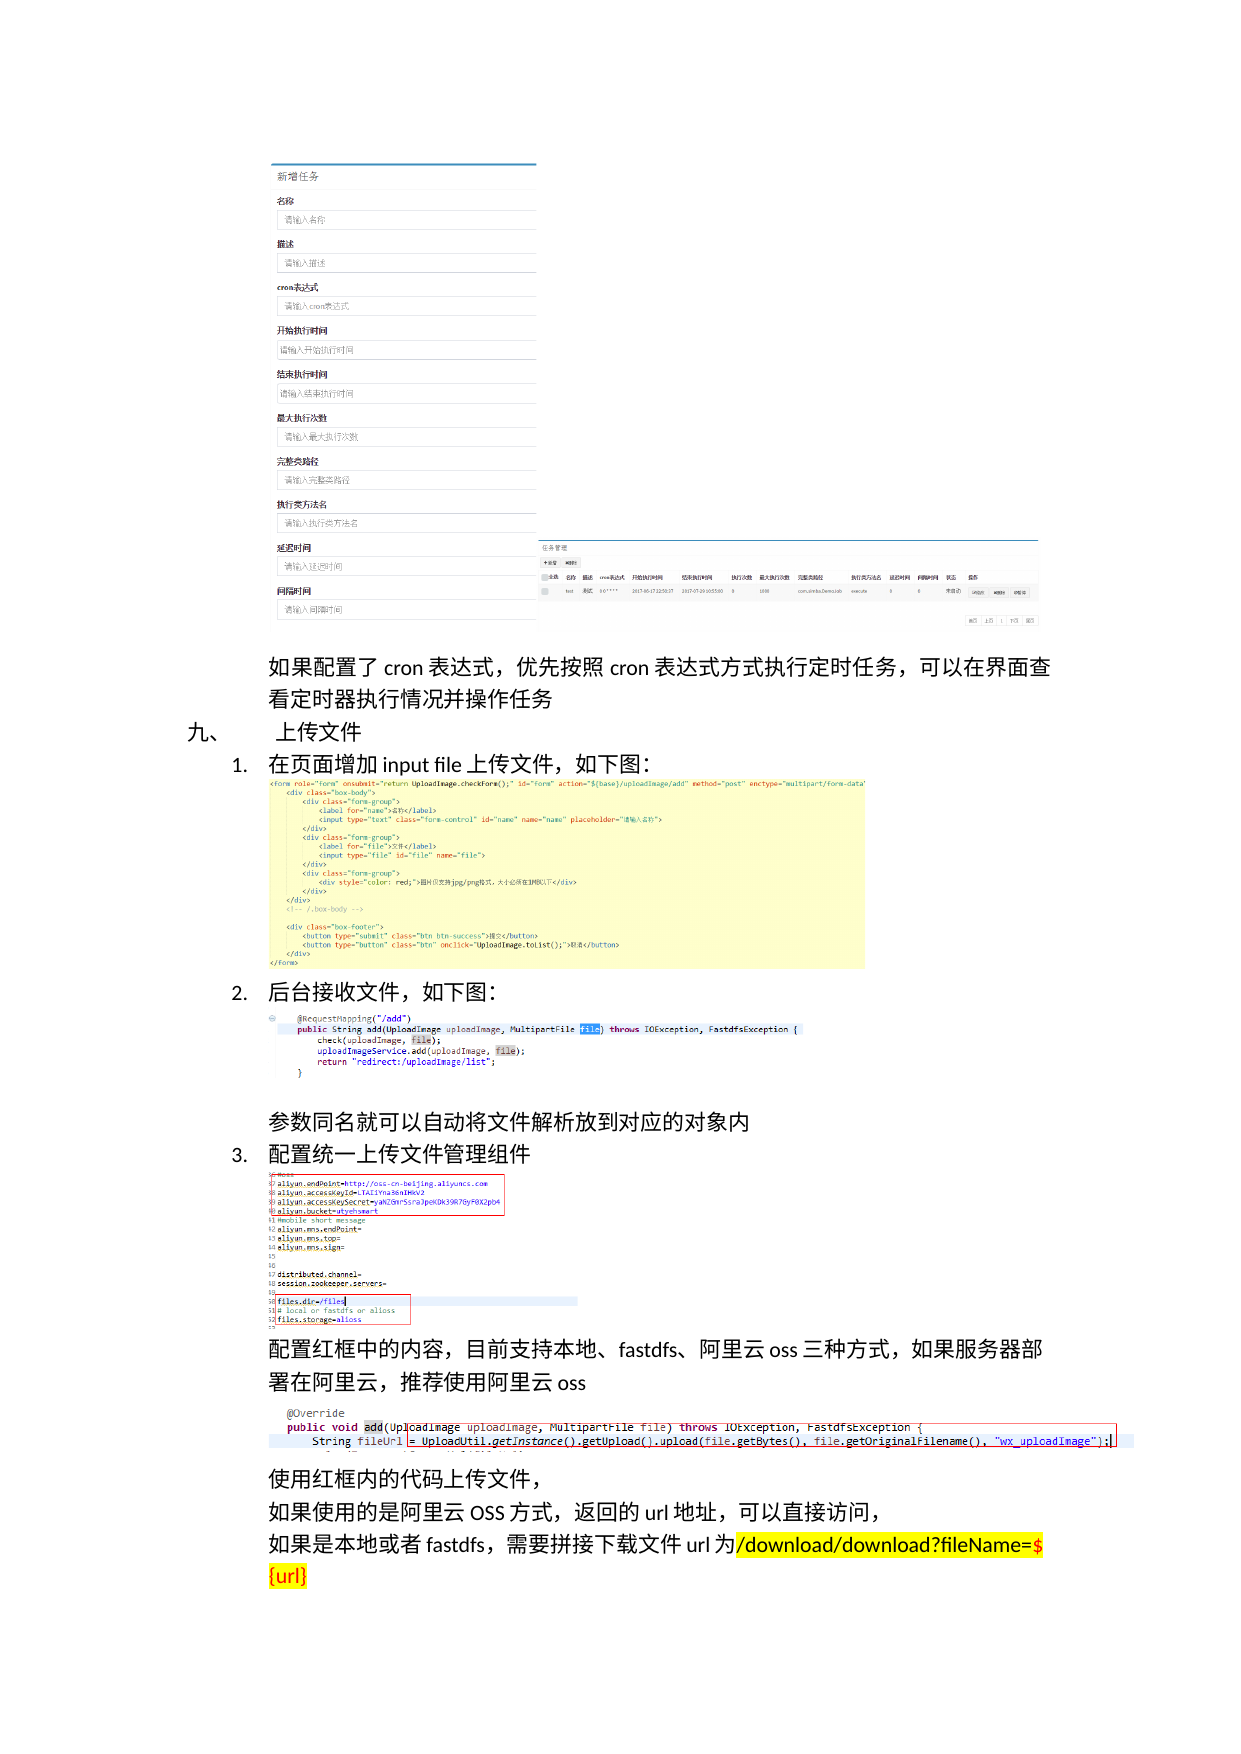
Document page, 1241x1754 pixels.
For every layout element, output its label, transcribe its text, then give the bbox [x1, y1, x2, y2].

picture [268, 779, 866, 969]
list 上传文件 [187, 714, 1053, 747]
list 如果配置了cron表达式，优先按照cron表达式方式执行定时任务，可以在界面查看定时器执行情况并操作任务 [269, 649, 1053, 714]
list 配置红框中的内容，目前支持本地、fastdfs、阿里云oss三种方式，如果服务器部署在阿里云，推荐使用阿里云oss [269, 1332, 1053, 1397]
picture [268, 1397, 1134, 1452]
picture [268, 1007, 804, 1078]
list 如果使用的是阿里云OSS方式，返回的url地址，可以直接访问， [269, 1494, 1053, 1527]
list 参数同名就可以自动将文件解析放到对应的对象内 [269, 1104, 1053, 1137]
list 如果是本地或者fastdfs，需要拼接下载文件url为/download/download?fileName=${url} [269, 1527, 1053, 1592]
list 后台接收文件，如下图： [231, 974, 1053, 1007]
list 在页面增加input file上传文件，如下图： [231, 747, 1053, 779]
picture [268, 1169, 578, 1329]
list 使用红框内的代码上传文件， [269, 1462, 1053, 1494]
picture [268, 162, 1042, 632]
list 配置统一上传文件管理组件 [231, 1137, 1053, 1169]
